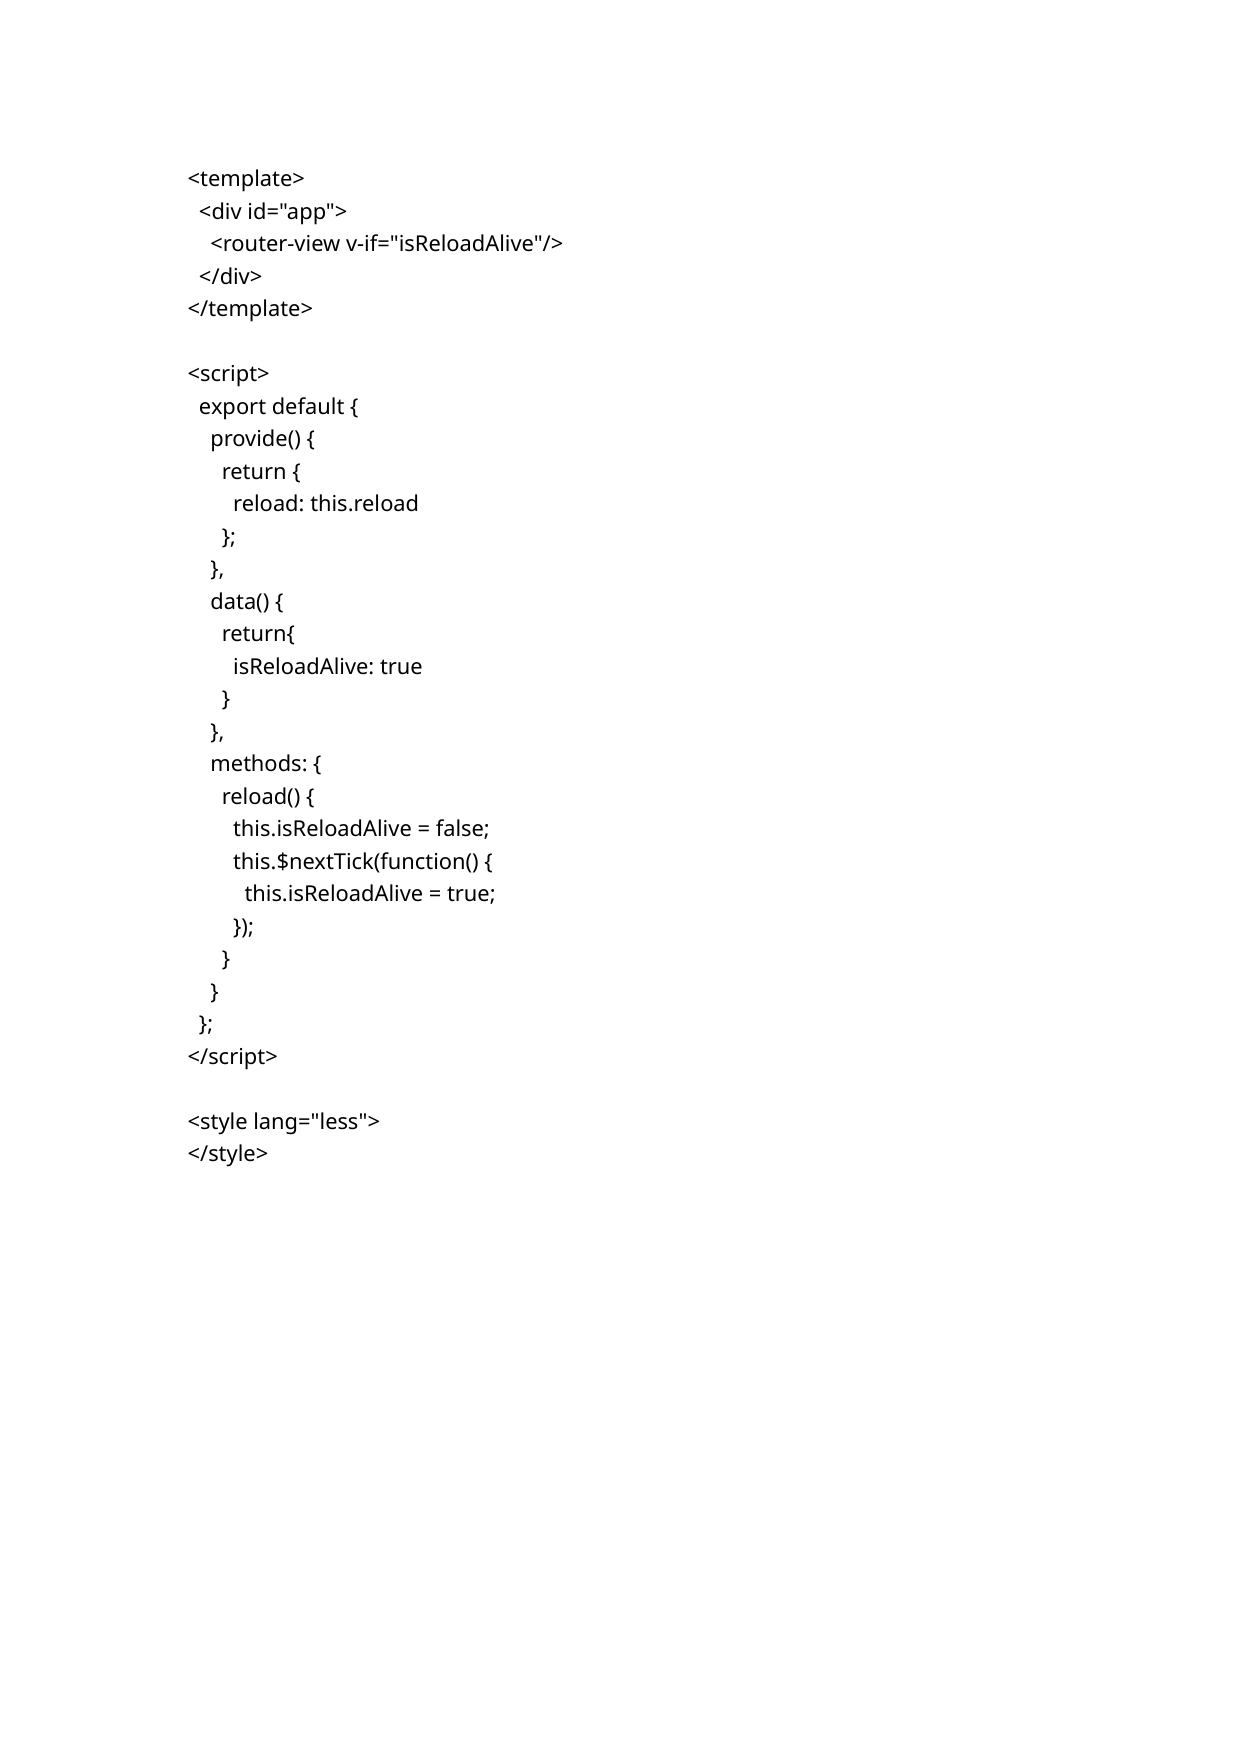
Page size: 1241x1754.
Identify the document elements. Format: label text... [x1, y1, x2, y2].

text <style lang="less"> [187, 1104, 1053, 1137]
text methods: { [187, 747, 1053, 779]
text this.isReloadAlive = true; [187, 877, 1053, 909]
text this.isReloadAlive = false; [187, 812, 1053, 844]
text <router-view v-if="isReloadAlive"/> [187, 227, 1053, 259]
text </template> [187, 292, 1053, 324]
text export default { [187, 389, 1053, 422]
text } [187, 942, 1053, 974]
text this.$nextTick(function() { [187, 844, 1053, 877]
text <template> [187, 162, 1053, 194]
text }, [187, 714, 1053, 747]
text return{ [187, 617, 1053, 649]
text return { [187, 454, 1053, 487]
text </div> [187, 259, 1053, 292]
text reload: this.reload [187, 487, 1053, 519]
text </script> [187, 1039, 1053, 1072]
text } [187, 682, 1053, 714]
text reload() { [187, 779, 1053, 812]
text data() { [187, 584, 1053, 617]
text isReloadAlive: true [187, 649, 1053, 682]
text }; [187, 1007, 1053, 1039]
text }; [187, 519, 1053, 552]
text provide() { [187, 422, 1053, 454]
text } [187, 974, 1053, 1007]
text }, [187, 552, 1053, 584]
text </style> [187, 1137, 1053, 1169]
text <script> [187, 357, 1053, 389]
text <div id="app"> [187, 194, 1053, 227]
text }); [187, 909, 1053, 942]
